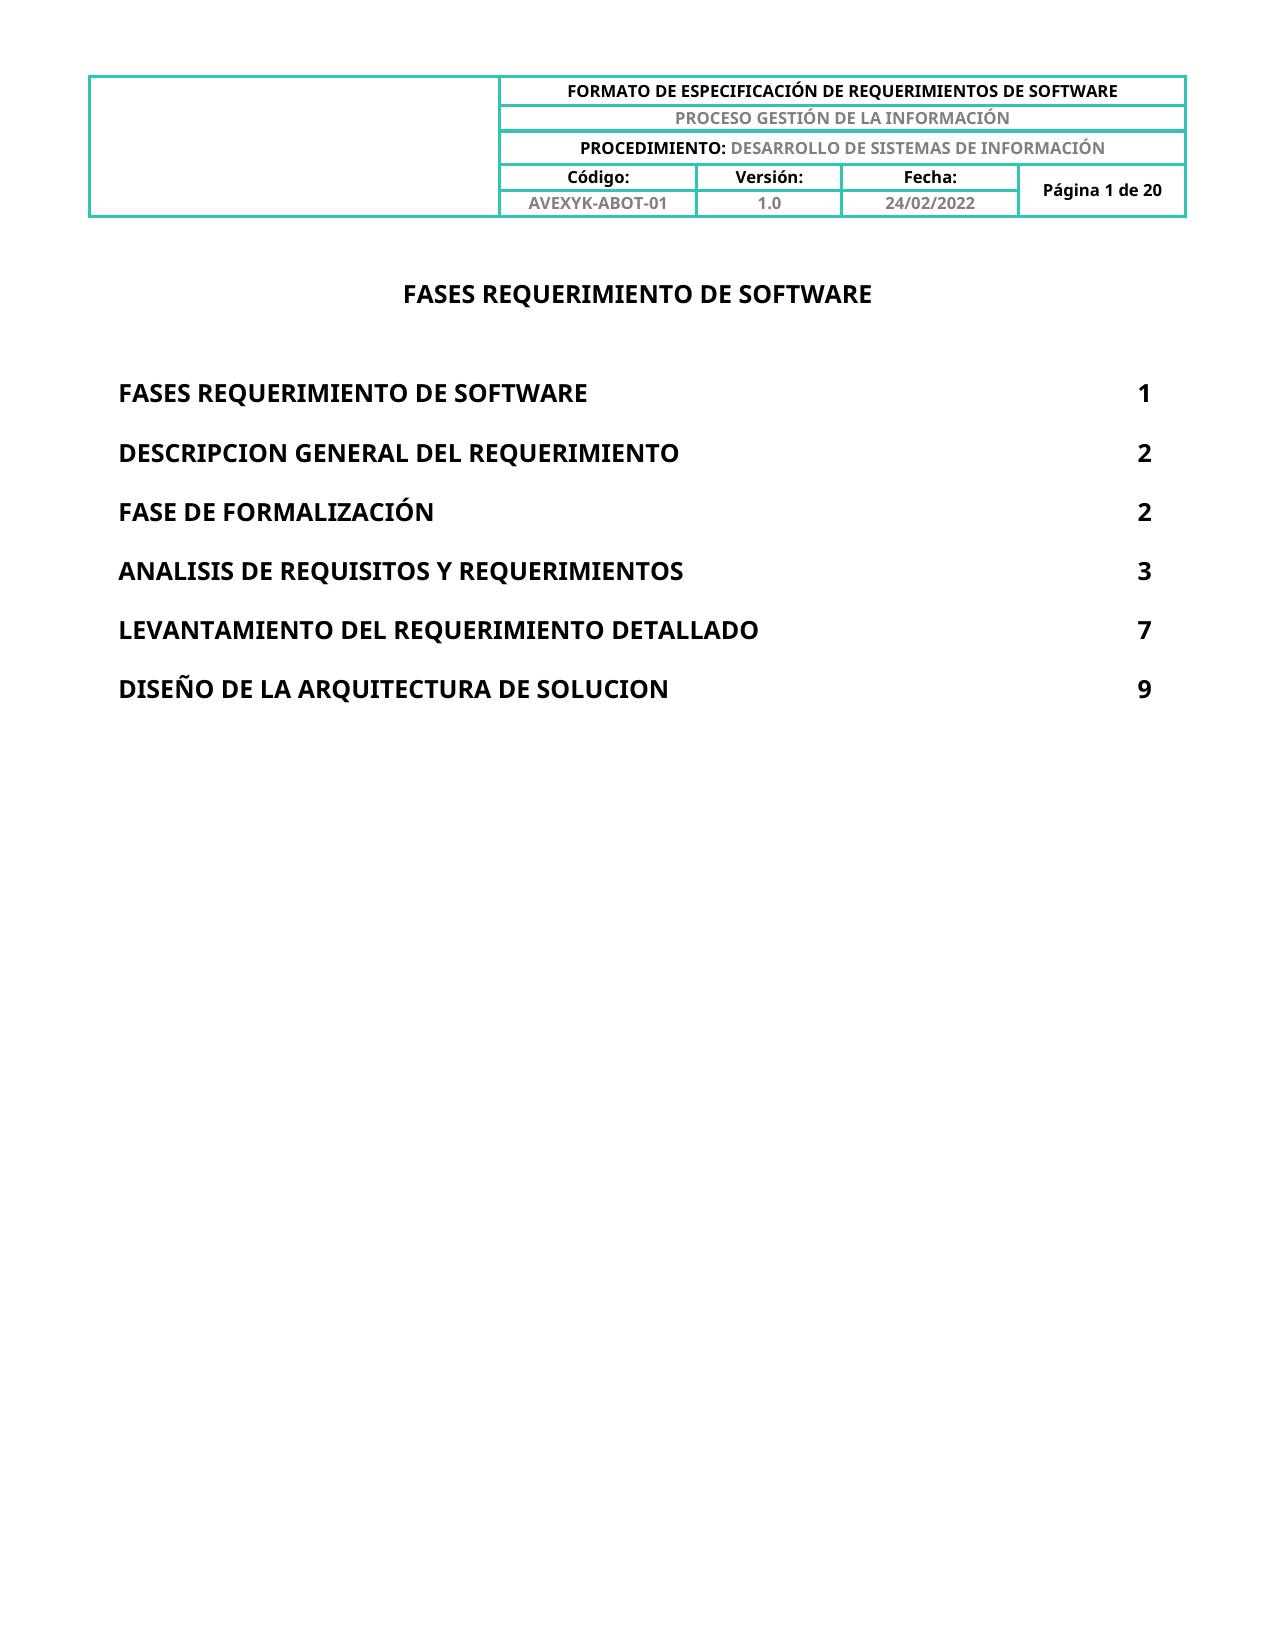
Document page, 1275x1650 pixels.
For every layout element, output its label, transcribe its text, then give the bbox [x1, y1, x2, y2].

text DISEÑO DE LA ARQUITECTURA DE SOLUCION 9 [118, 671, 1157, 706]
text LEVANTAMIENTO DEL REQUERIMIENTO DETALLADO 7 [118, 612, 1157, 646]
text ANALISIS DE REQUISITOS Y REQUERIMIENTOS 3 [118, 553, 1157, 587]
text DESCRIPCION GENERAL DEL REQUERIMIENTO 2 [118, 435, 1157, 469]
subtitle FASES REQUERIMIENTO DE SOFTWARE [118, 277, 1157, 311]
text FASES REQUERIMIENTO DE SOFTWARE 1 [118, 376, 1157, 410]
text FASE DE FORMALIZACIÓN 2 [118, 494, 1157, 528]
